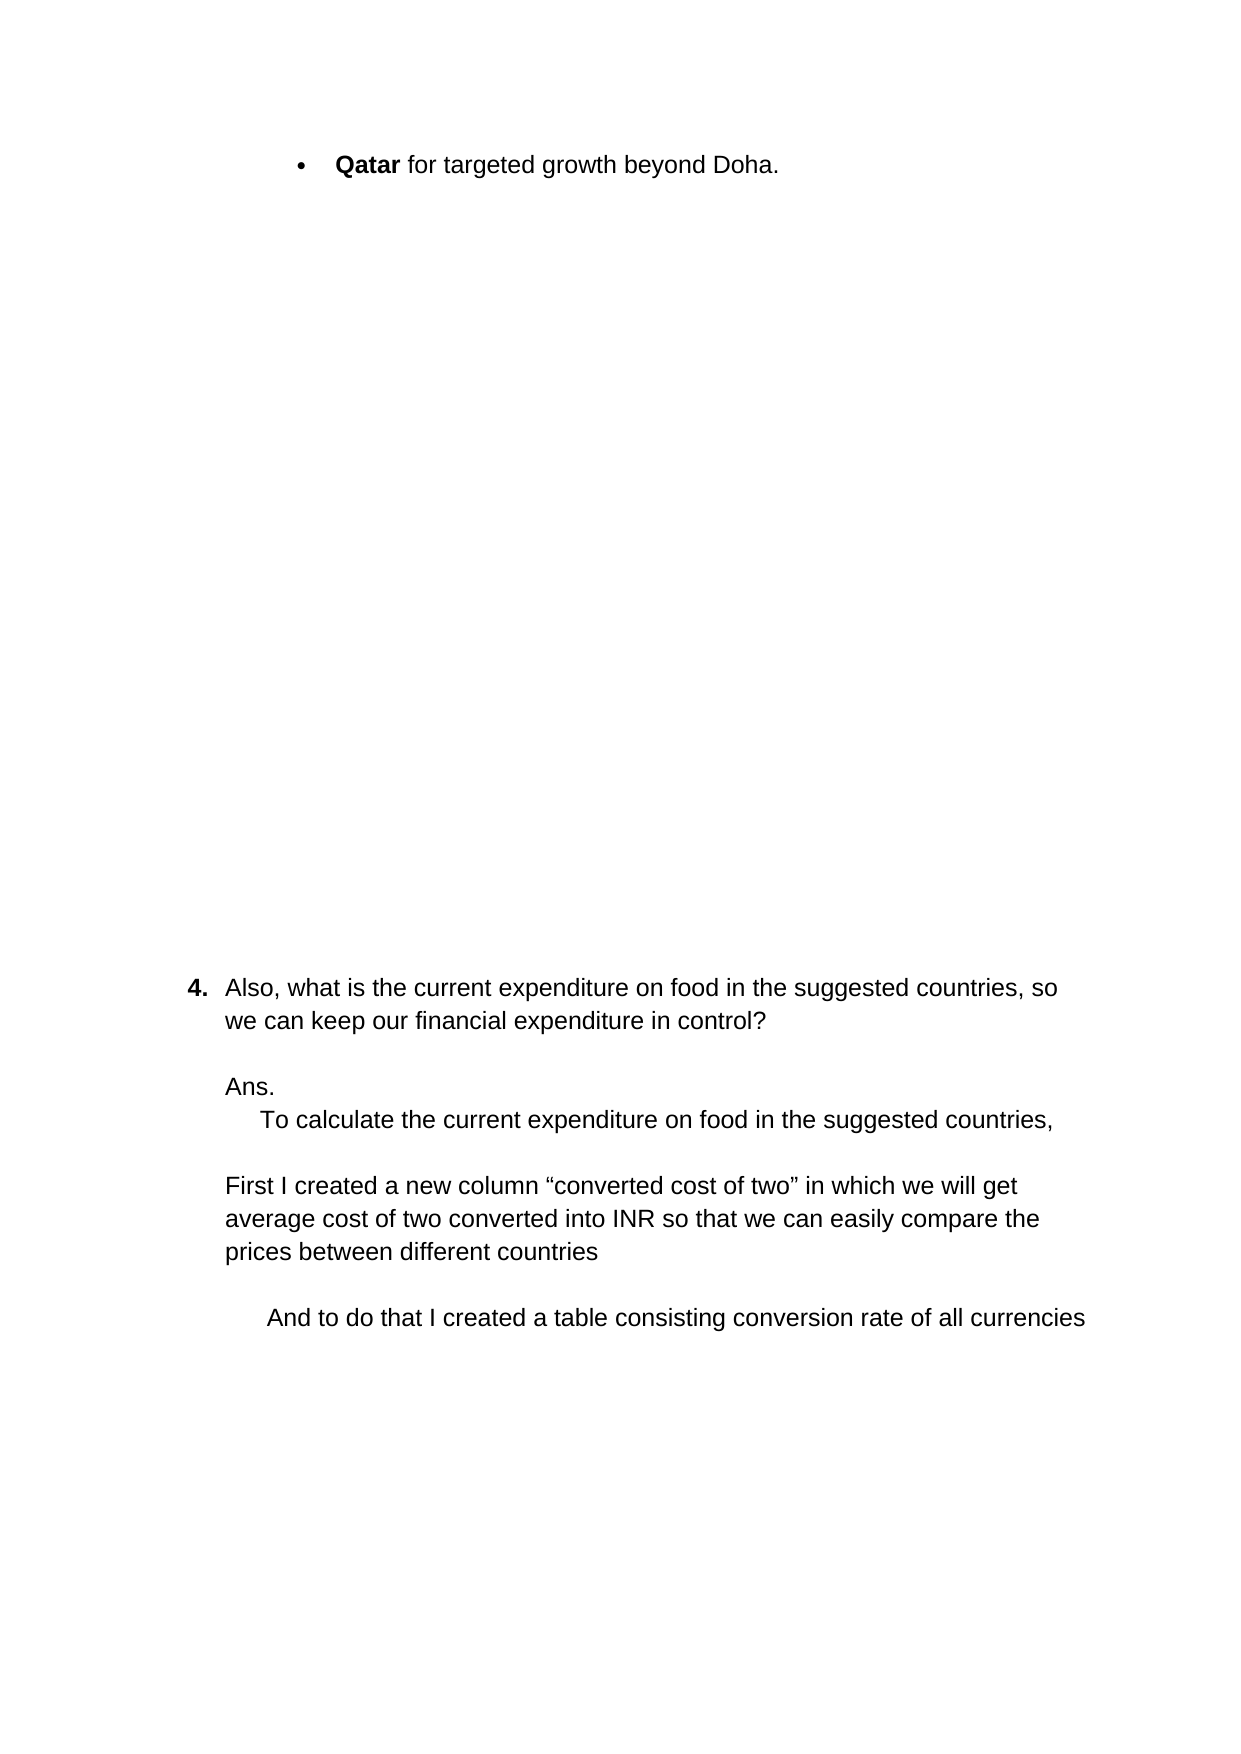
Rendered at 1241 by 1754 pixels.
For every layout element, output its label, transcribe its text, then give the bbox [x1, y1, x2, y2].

text And to do that I created a table consisting conversion rate of all currencies [225, 1303, 1090, 1395]
list Qatar for targeted growth beyond Doha. [298, 150, 1090, 209]
text First I created a new column “converted cost of two” in which we will get average cost of two converted into INR so that we can easily compare the prices between different countries [225, 1171, 1090, 1266]
list Also, what is the current expenditure on food in the suggested countries, so we can keep our financial expenditure in control? [187, 973, 1090, 1034]
text Ans. [225, 1072, 1090, 1101]
text To calculate the current expenditure on food in the suggested countries, [225, 1105, 1090, 1133]
